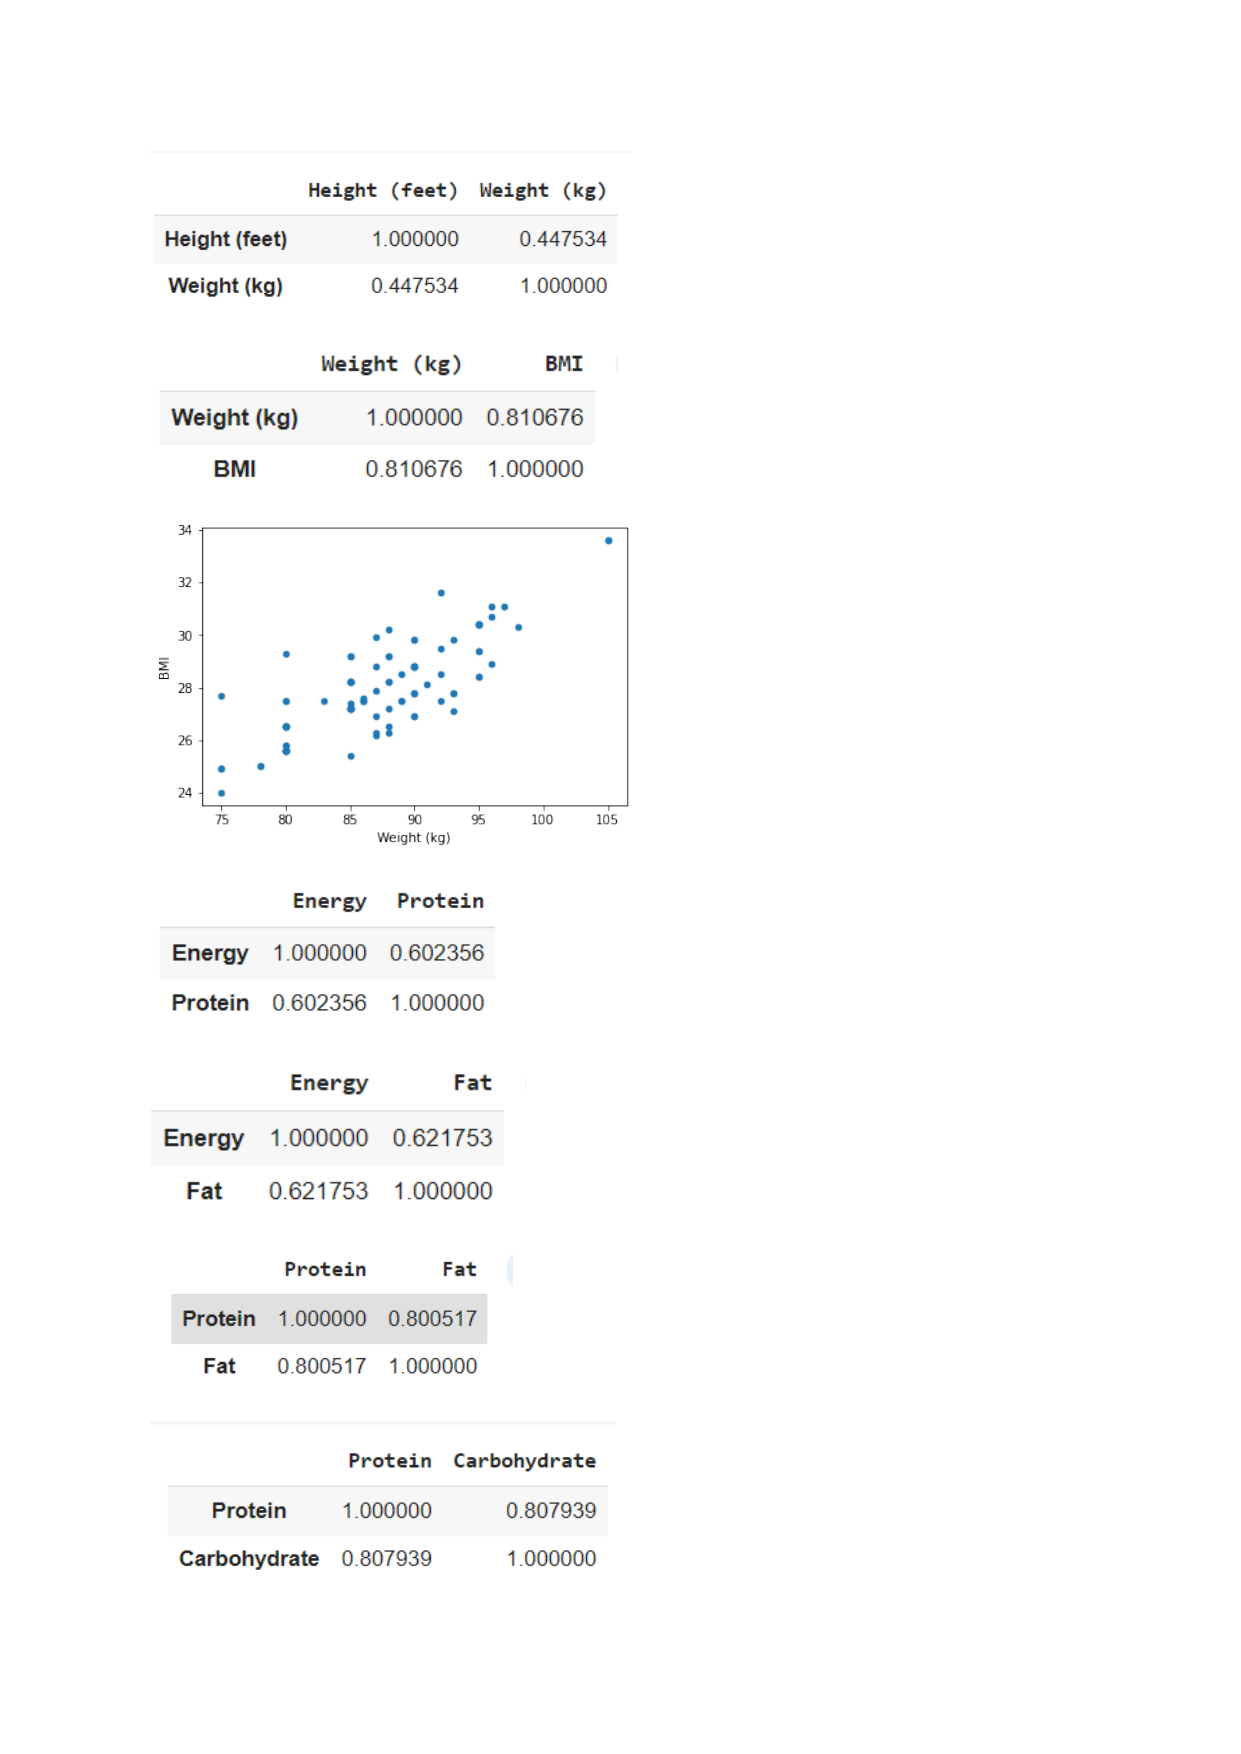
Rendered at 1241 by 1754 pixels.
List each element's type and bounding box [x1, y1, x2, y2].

picture [150, 516, 635, 854]
picture [150, 335, 619, 498]
picture [150, 150, 633, 317]
picture [150, 1421, 617, 1592]
picture [150, 872, 506, 1035]
picture [150, 1053, 527, 1221]
picture [150, 1239, 513, 1403]
